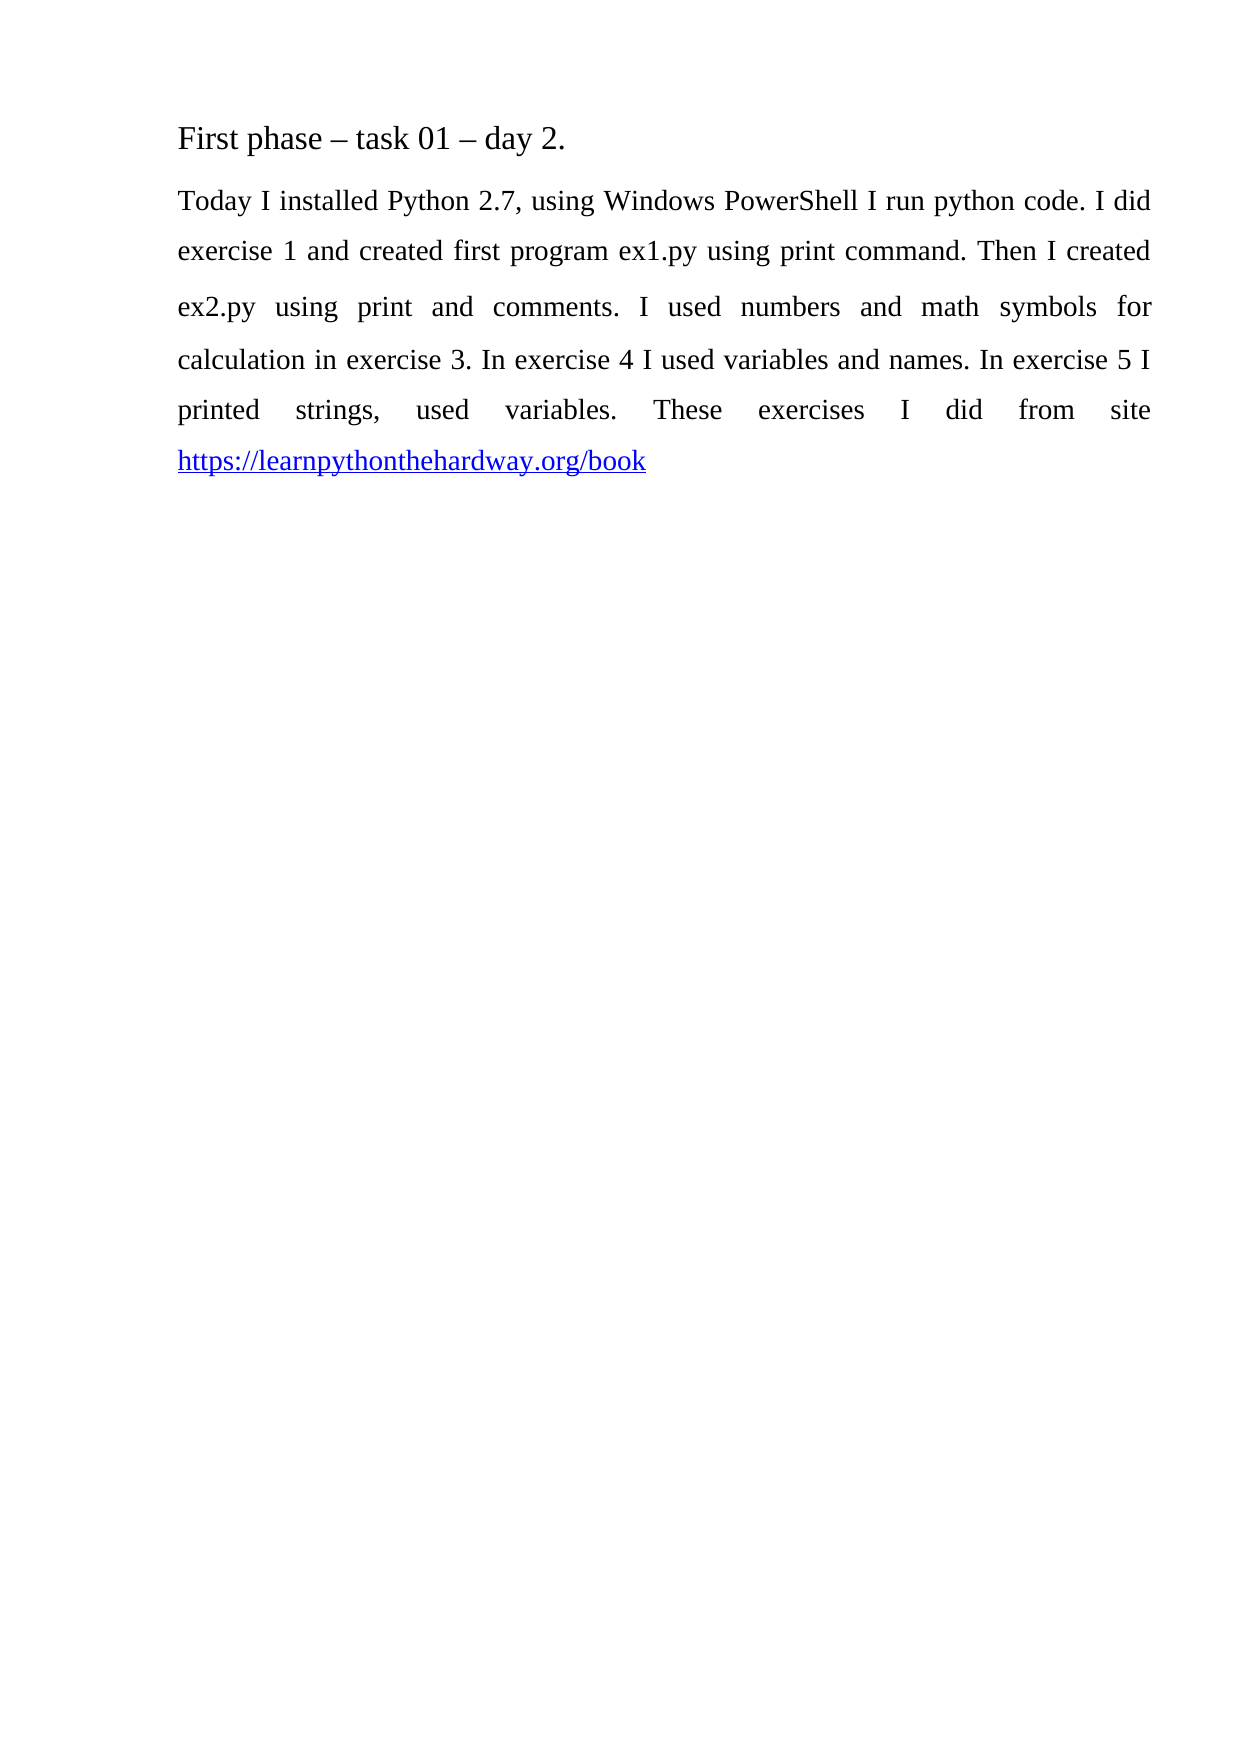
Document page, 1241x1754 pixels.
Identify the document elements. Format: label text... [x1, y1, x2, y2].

text Today I installed Python 2.7, using Windows PowerShell I run python code. I did exercise 1 and created first program ex1.py using print command. Then I created ex2.py using print and comments. I used numbers and math symbols for calculation in exercise 3. In exercise 4 I used variables and names. In exercise 5 I printed strings, used variables. These exercises I did from site https://learnpythonthehardway.org/book [177, 183, 1152, 476]
text First phase – task 01 – day 2. [177, 118, 1152, 156]
